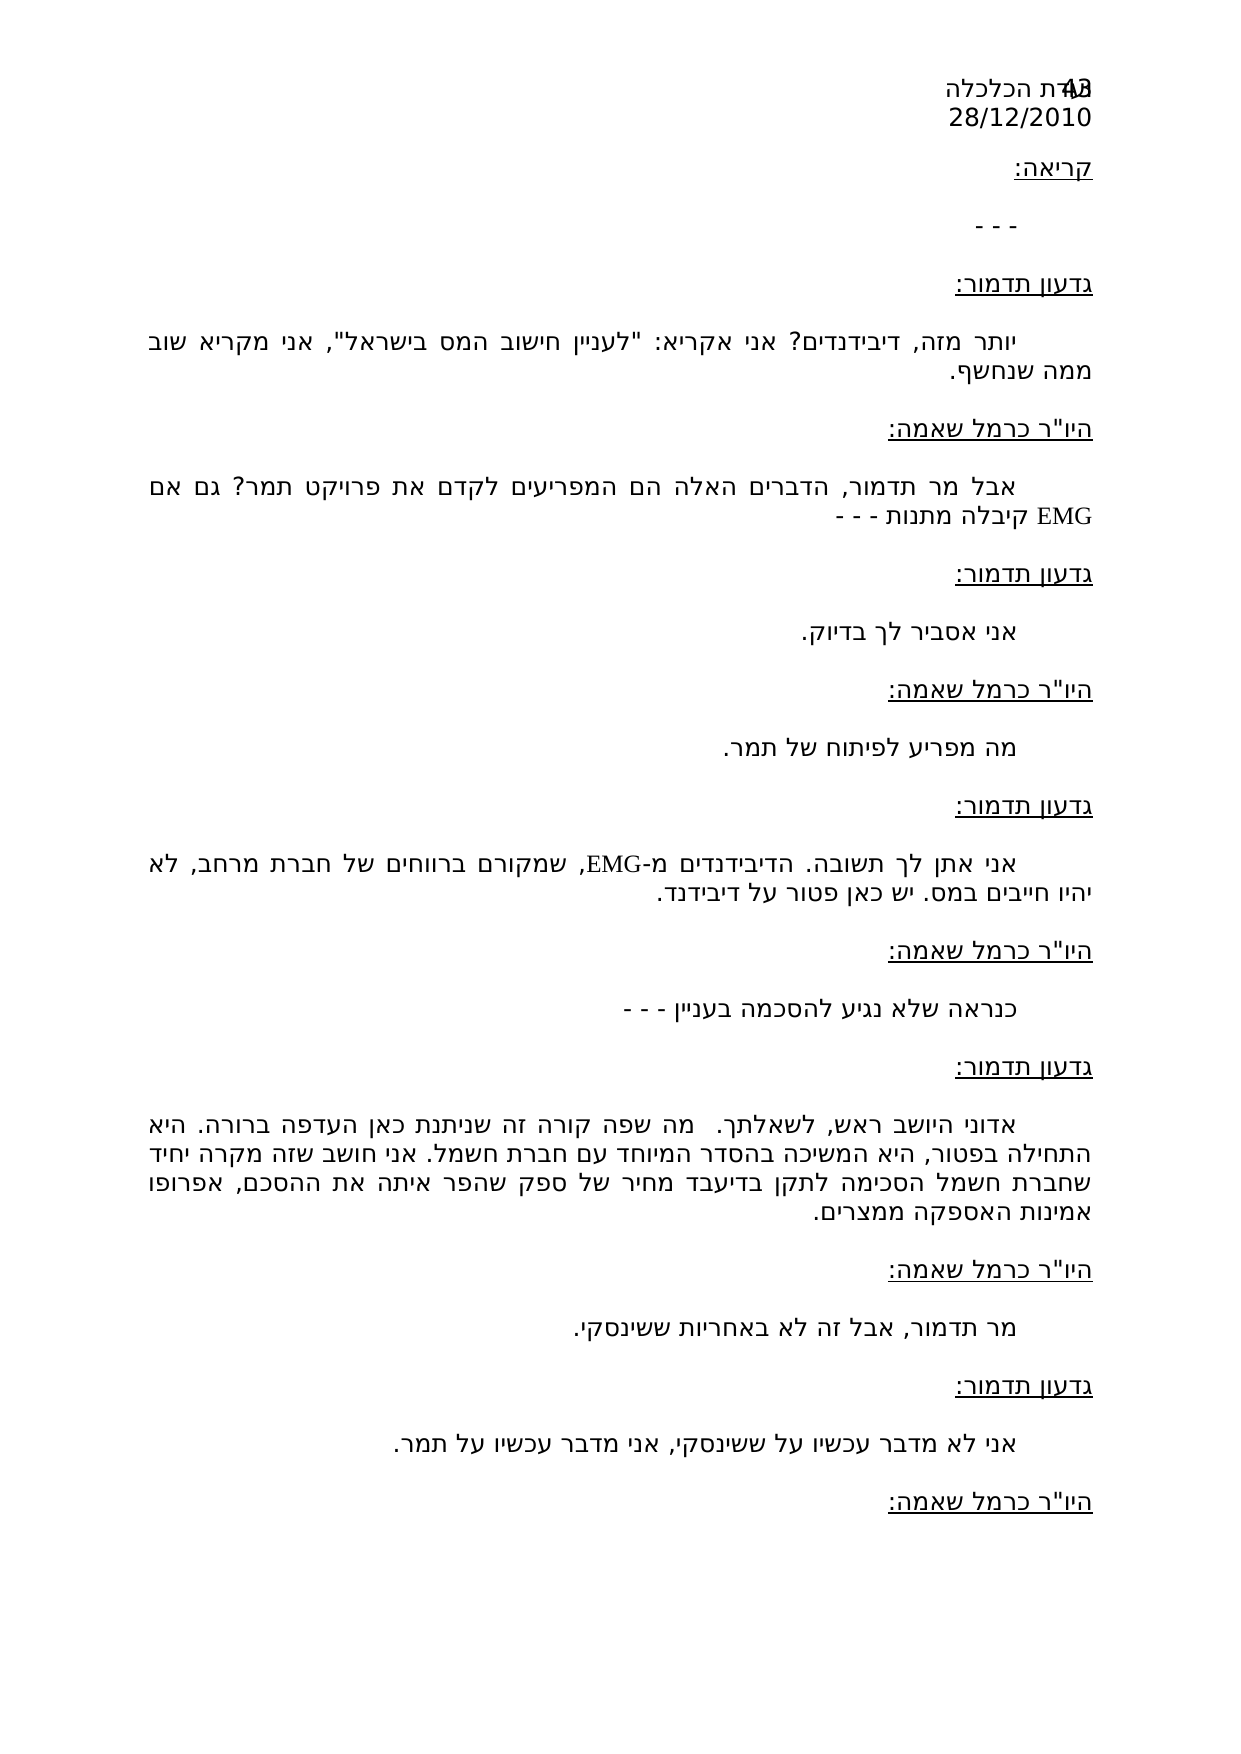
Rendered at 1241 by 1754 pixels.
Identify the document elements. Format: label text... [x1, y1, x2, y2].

text היו"ר כרמל שאמה: [148, 414, 1092, 443]
text כנראה שלא נגיע להסכמה בעניין - - - [148, 994, 1092, 1023]
text אדוני היושב ראש, לשאלתך. מה שפה קורה זה שניתנת כאן העדפה ברורה. היא התחילה בפטור, היא המשיכה בהסדר המיוחד עם חברת חשמל. אני חושב שזה מקרה יחיד שחברת חשמל הסכימה לתקן בדיעבד מחיר של ספק שהפר איתה את ההסכם, אפרופו אמינות האספקה ממצרים. [148, 1110, 1092, 1227]
text גדעון תדמור: [148, 1371, 1092, 1400]
text מה מפריע לפיתוח של תמר. [148, 733, 1092, 762]
text אני לא מדבר עכשיו על ששינסקי, אני מדבר עכשיו על תמר. [148, 1429, 1092, 1458]
text היו"ר כרמל שאמה: [148, 936, 1092, 965]
text אני אסביר לך בדיוק. [148, 617, 1092, 647]
text היו"ר כרמל שאמה: [148, 1255, 1092, 1284]
text - - - [148, 211, 1017, 241]
text היו"ר כרמל שאמה: [148, 1487, 1092, 1516]
text אבל מר תדמור, הדברים האלה הם המפריעים לקדם את פרויקט תמר? גם אם EMG קיבלה מתנות - - - [148, 472, 1092, 531]
text גדעון תדמור: [148, 559, 1092, 589]
text היו"ר כרמל שאמה: [148, 675, 1092, 704]
text גדעון תדמור: [148, 791, 1092, 820]
text קריאה: [148, 153, 1092, 183]
text יותר מזה, דיבידנדים? אני אקריא: "לעניין חישוב המס בישראל", אני מקריא שוב ממה שנחשף. [148, 327, 1092, 386]
text גדעון תדמור: [148, 269, 1092, 298]
text גדעון תדמור: [148, 1052, 1092, 1081]
text מר תדמור, אבל זה לא באחריות ששינסקי. [148, 1313, 1092, 1342]
text אני אתן לך תשובה. הדיבידנדים מ-EMG, שמקורם ברווחים של חברת מרחב, לא יהיו חייבים במס. יש כאן פטור על דיבידנד. [148, 849, 1092, 907]
